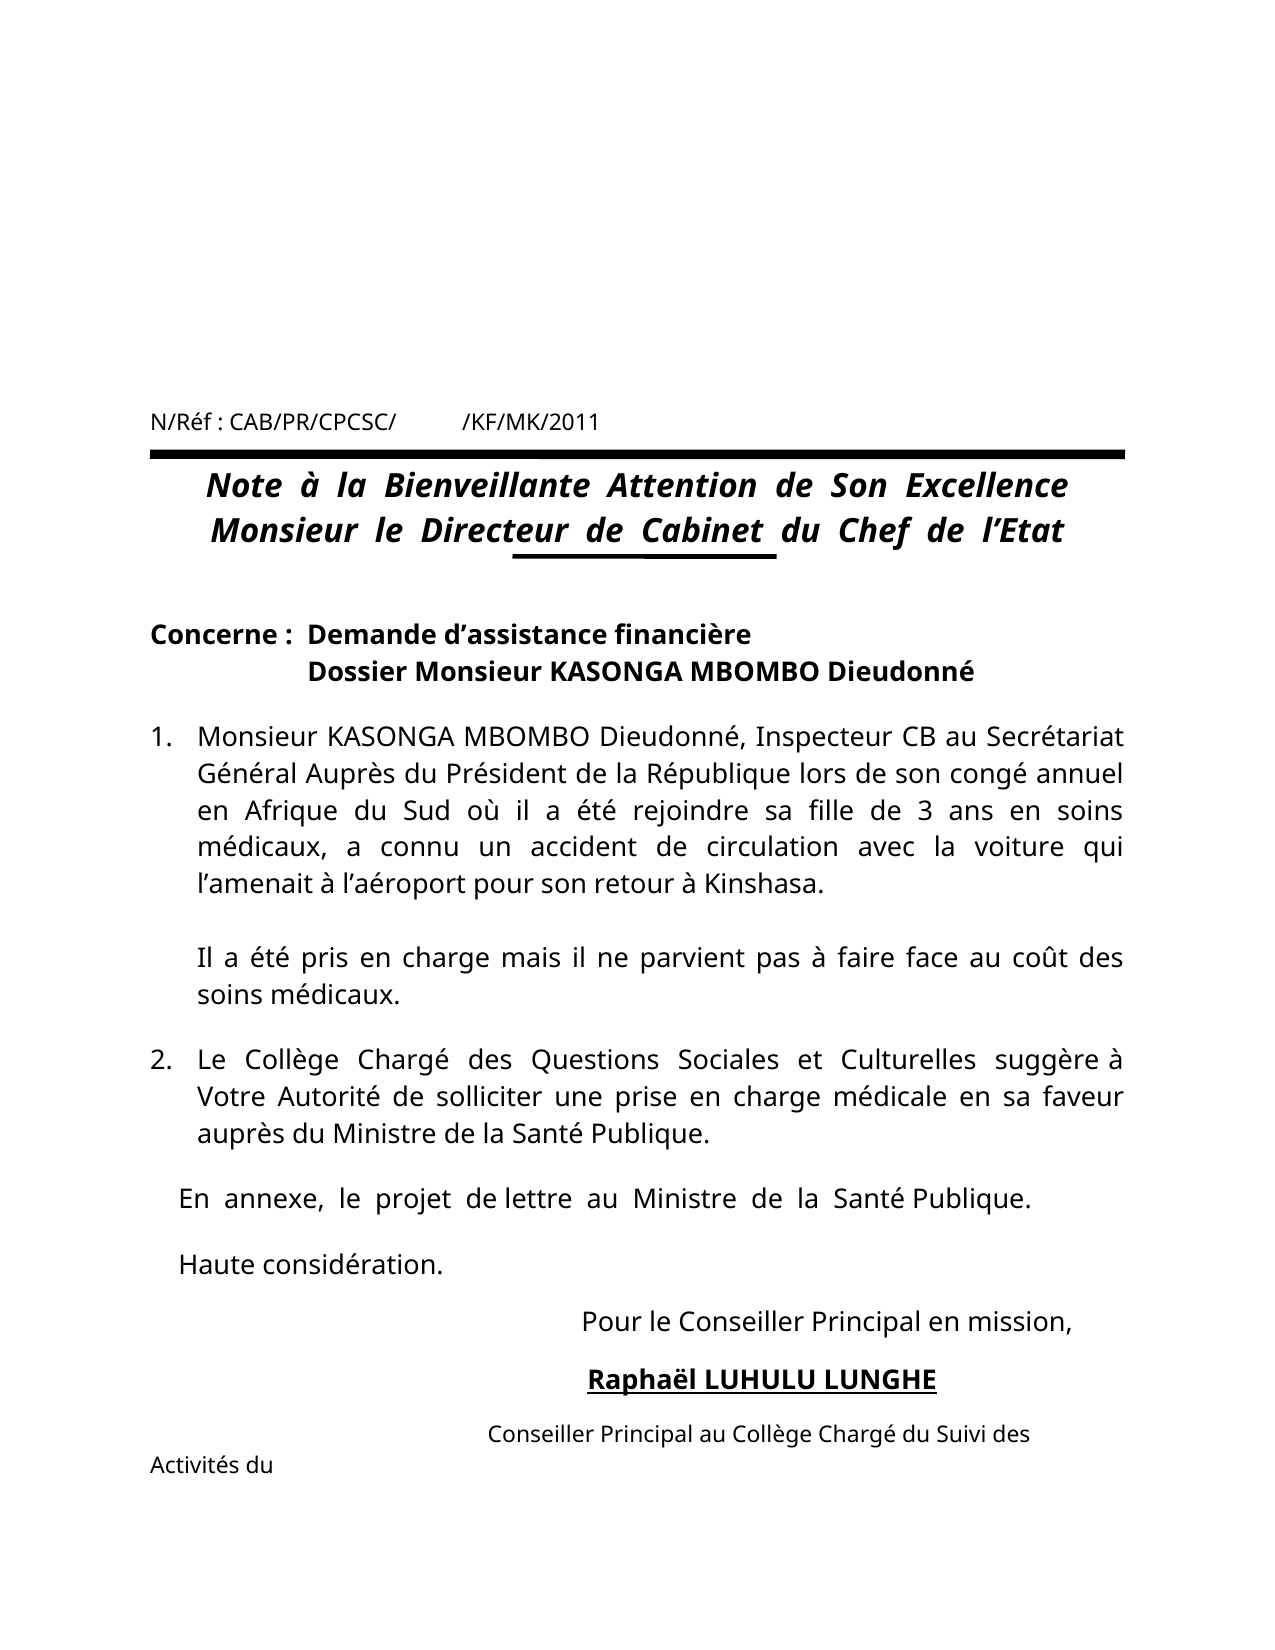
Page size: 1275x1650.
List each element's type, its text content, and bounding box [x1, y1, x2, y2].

text En annexe, le projet de lettre au Ministre de la Santé Publique. [150, 1180, 1125, 1217]
text Raphaël LUHULU LUNGHE [150, 1361, 1125, 1397]
text N/Réf : CAB/PR/CPCSC/ /KF/MK/2011 [150, 406, 1125, 438]
text Concerne : Demande d’assistance financière [150, 615, 1125, 652]
list Il a été pris en charge mais il ne parvient pas à faire face au coût des soins médicaux. [197, 938, 1125, 1012]
text Dossier Monsieur KASONGA MBOMBO Dieudonné [150, 652, 1125, 689]
list Monsieur KASONGA MBOMBO Dieudonné, Inspecteur CB au Secrétariat Général Auprès du Président de la République lors de son congé annuel en Afrique du Sud où il a été rejoindre sa fille de 3 ans en soins médicaux, a connu un accident de circulation avec la voiture qui l’amenait à l’aéroport pour son retour à Kinshasa. [150, 717, 1125, 902]
text Haute considération. [150, 1245, 1125, 1282]
list Le Collège Chargé des Questions Sociales et Culturelles suggère à Votre Autorité de solliciter une prise en charge médicale en sa faveur auprès du Ministre de la Santé Publique. [150, 1041, 1125, 1151]
text Note à la Bienveillante Attention de Son Excellence Monsieur le Directeur de Cabinet du Chef de l’Etat [150, 462, 1125, 553]
text Pour le Conseiller Principal en mission, [150, 1303, 1125, 1340]
text Conseiller Principal au Collège Chargé du Suivi des Activités du [150, 1418, 1125, 1481]
